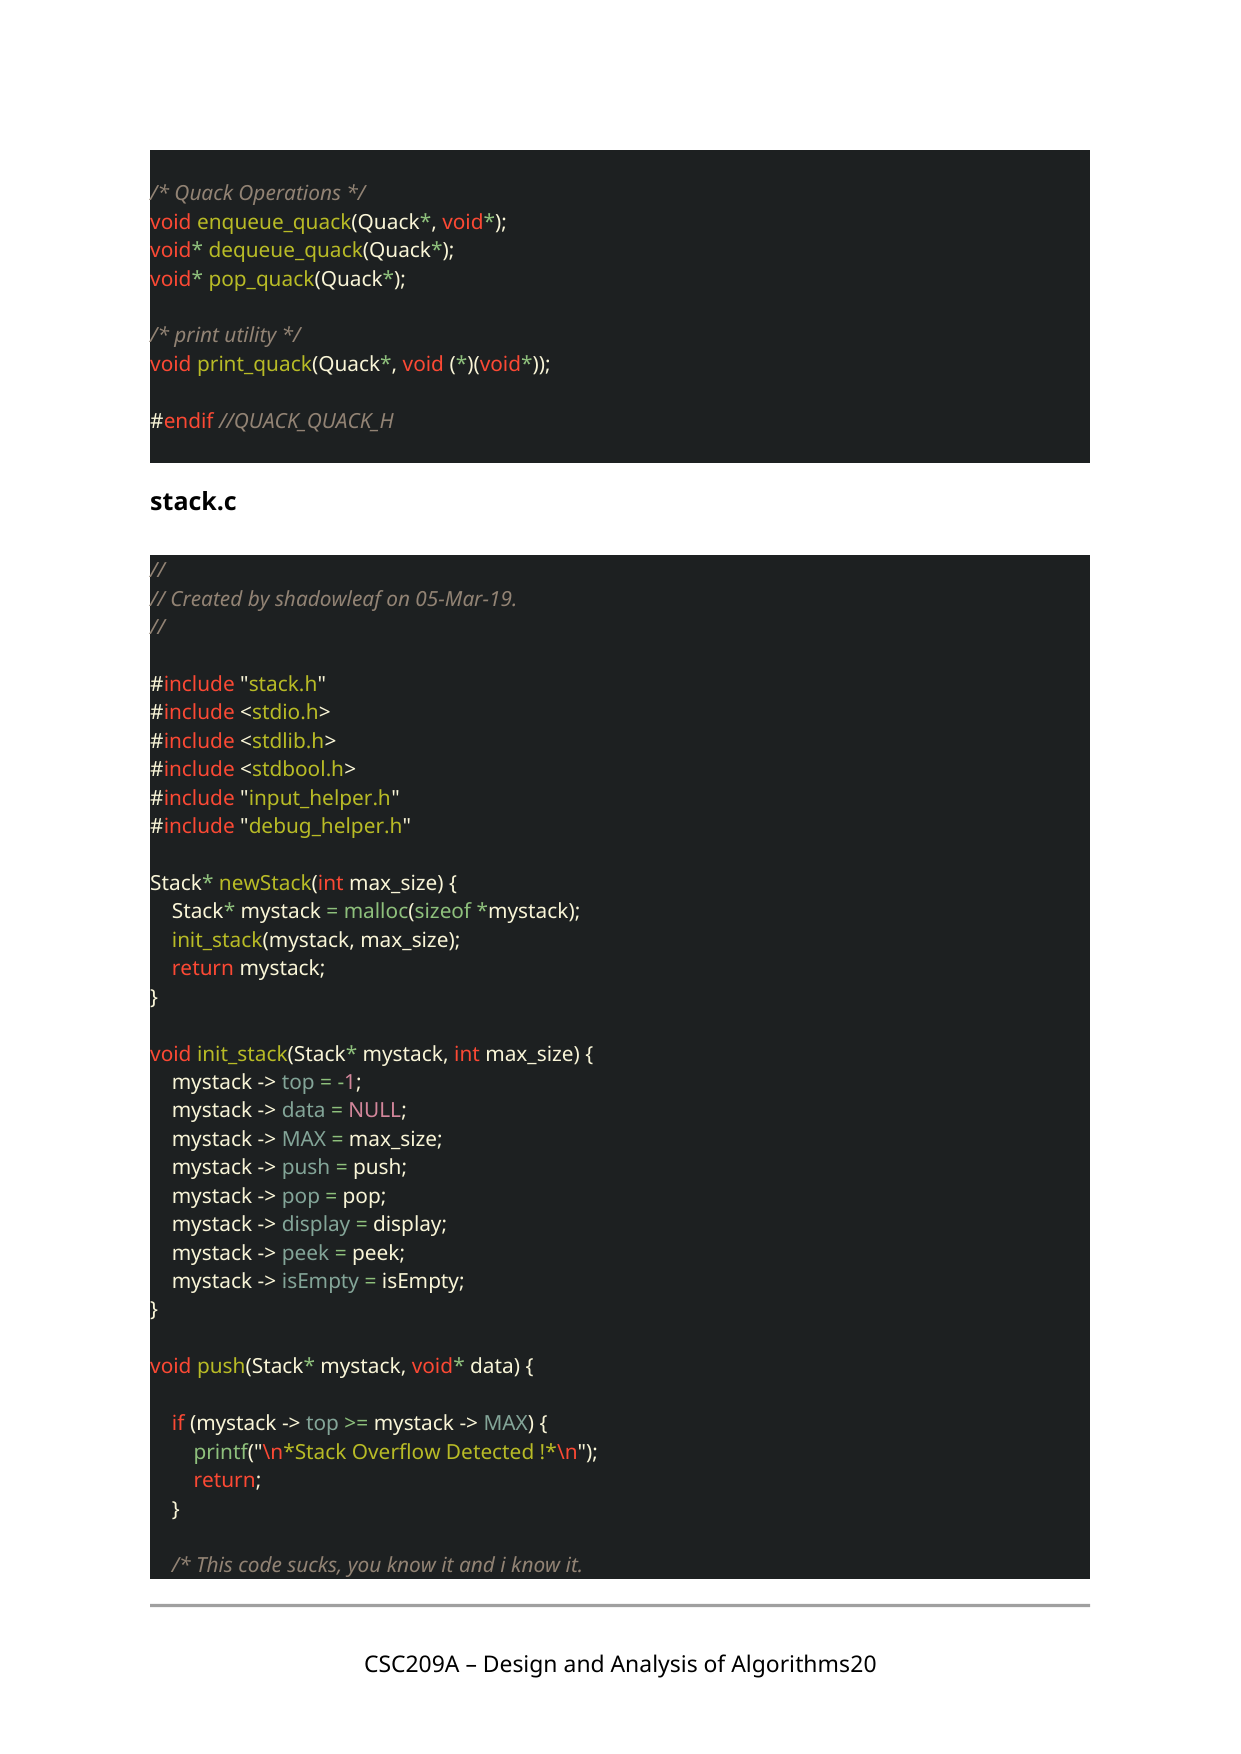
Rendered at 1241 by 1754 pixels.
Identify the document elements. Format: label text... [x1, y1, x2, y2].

text if (mystack -> top >= mystack -> MAX) { [150, 1408, 1090, 1437]
text return; [150, 1465, 1090, 1494]
text /* print utility */ [150, 321, 1090, 349]
text /* This code sucks, you know it and i know it. [150, 1551, 1090, 1579]
text #include "debug_helper.h" [150, 811, 1090, 839]
text mystack -> isEmpty = isEmpty; [150, 1266, 1090, 1294]
text void init_stack(Stack* mystack, int max_size) { [150, 1039, 1090, 1067]
text mystack -> push = push; [150, 1152, 1090, 1181]
text mystack -> display = display; [150, 1209, 1090, 1238]
text Stack* newStack(int max_size) { [150, 868, 1090, 896]
text } [150, 1494, 1090, 1522]
text // Created by shadowleaf on 05-Mar-19. [150, 584, 1090, 612]
text #include <stdio.h> [150, 697, 1090, 726]
text mystack -> top = -1; [150, 1067, 1090, 1096]
subtitle stack.c [150, 484, 1090, 518]
text /* Quack Operations */ [150, 178, 1090, 207]
text return mystack; [150, 953, 1090, 982]
text // [150, 612, 1090, 641]
text #include <stdbool.h> [150, 754, 1090, 783]
text #include "stack.h" [150, 669, 1090, 697]
text void* pop_quack(Quack*); [150, 264, 1090, 292]
text // [150, 555, 1090, 584]
text mystack -> MAX = max_size; [150, 1124, 1090, 1152]
text void enqueue_quack(Quack*, void*); [150, 207, 1090, 235]
text init_stack(mystack, max_size); [150, 925, 1090, 953]
text #include <stdlib.h> [150, 726, 1090, 754]
text void* dequeue_quack(Quack*); [150, 235, 1090, 264]
text void print_quack(Quack*, void (*)(void*)); [150, 349, 1090, 377]
text mystack -> pop = pop; [150, 1181, 1090, 1209]
text #endif //QUACK_QUACK_H [150, 406, 1090, 434]
text mystack -> data = NULL; [150, 1096, 1090, 1124]
text printf("\n*Stack Overflow Detected !*\n"); [150, 1437, 1090, 1465]
text #include "input_helper.h" [150, 783, 1090, 811]
text mystack -> peek = peek; [150, 1238, 1090, 1266]
text } [150, 1294, 1090, 1323]
text Stack* mystack = malloc(sizeof *mystack); [150, 896, 1090, 925]
text } [150, 982, 1090, 1010]
text void push(Stack* mystack, void* data) { [150, 1351, 1090, 1380]
